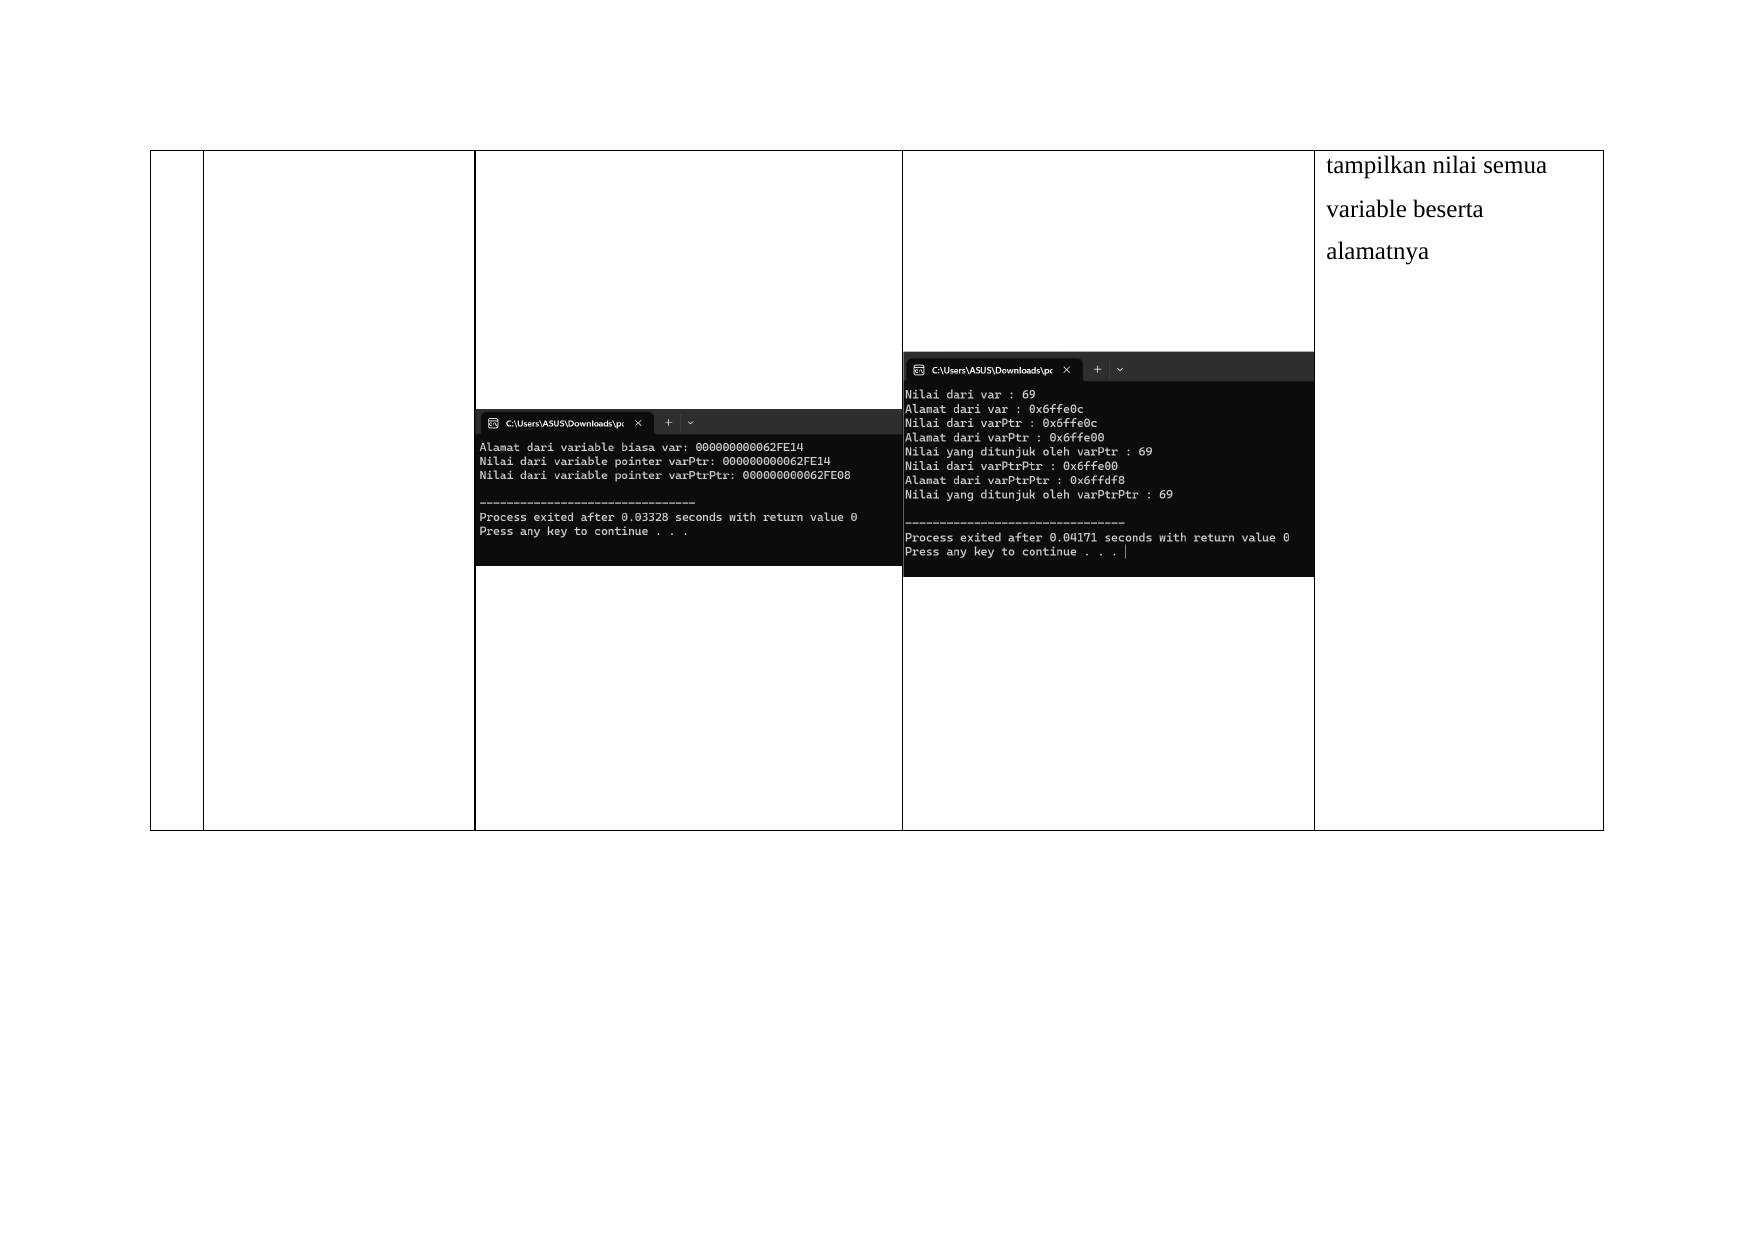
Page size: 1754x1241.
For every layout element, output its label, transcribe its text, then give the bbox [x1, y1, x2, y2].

table_header [476, 566, 902, 829]
table_header [476, 151, 902, 409]
table_header [903, 577, 1314, 829]
picture [475, 351, 1314, 577]
table_header [151, 151, 203, 829]
table_header [204, 151, 474, 829]
table_header tampilkan nilai semua variable beserta alamatnya [1315, 151, 1603, 829]
table_header [903, 151, 1314, 351]
